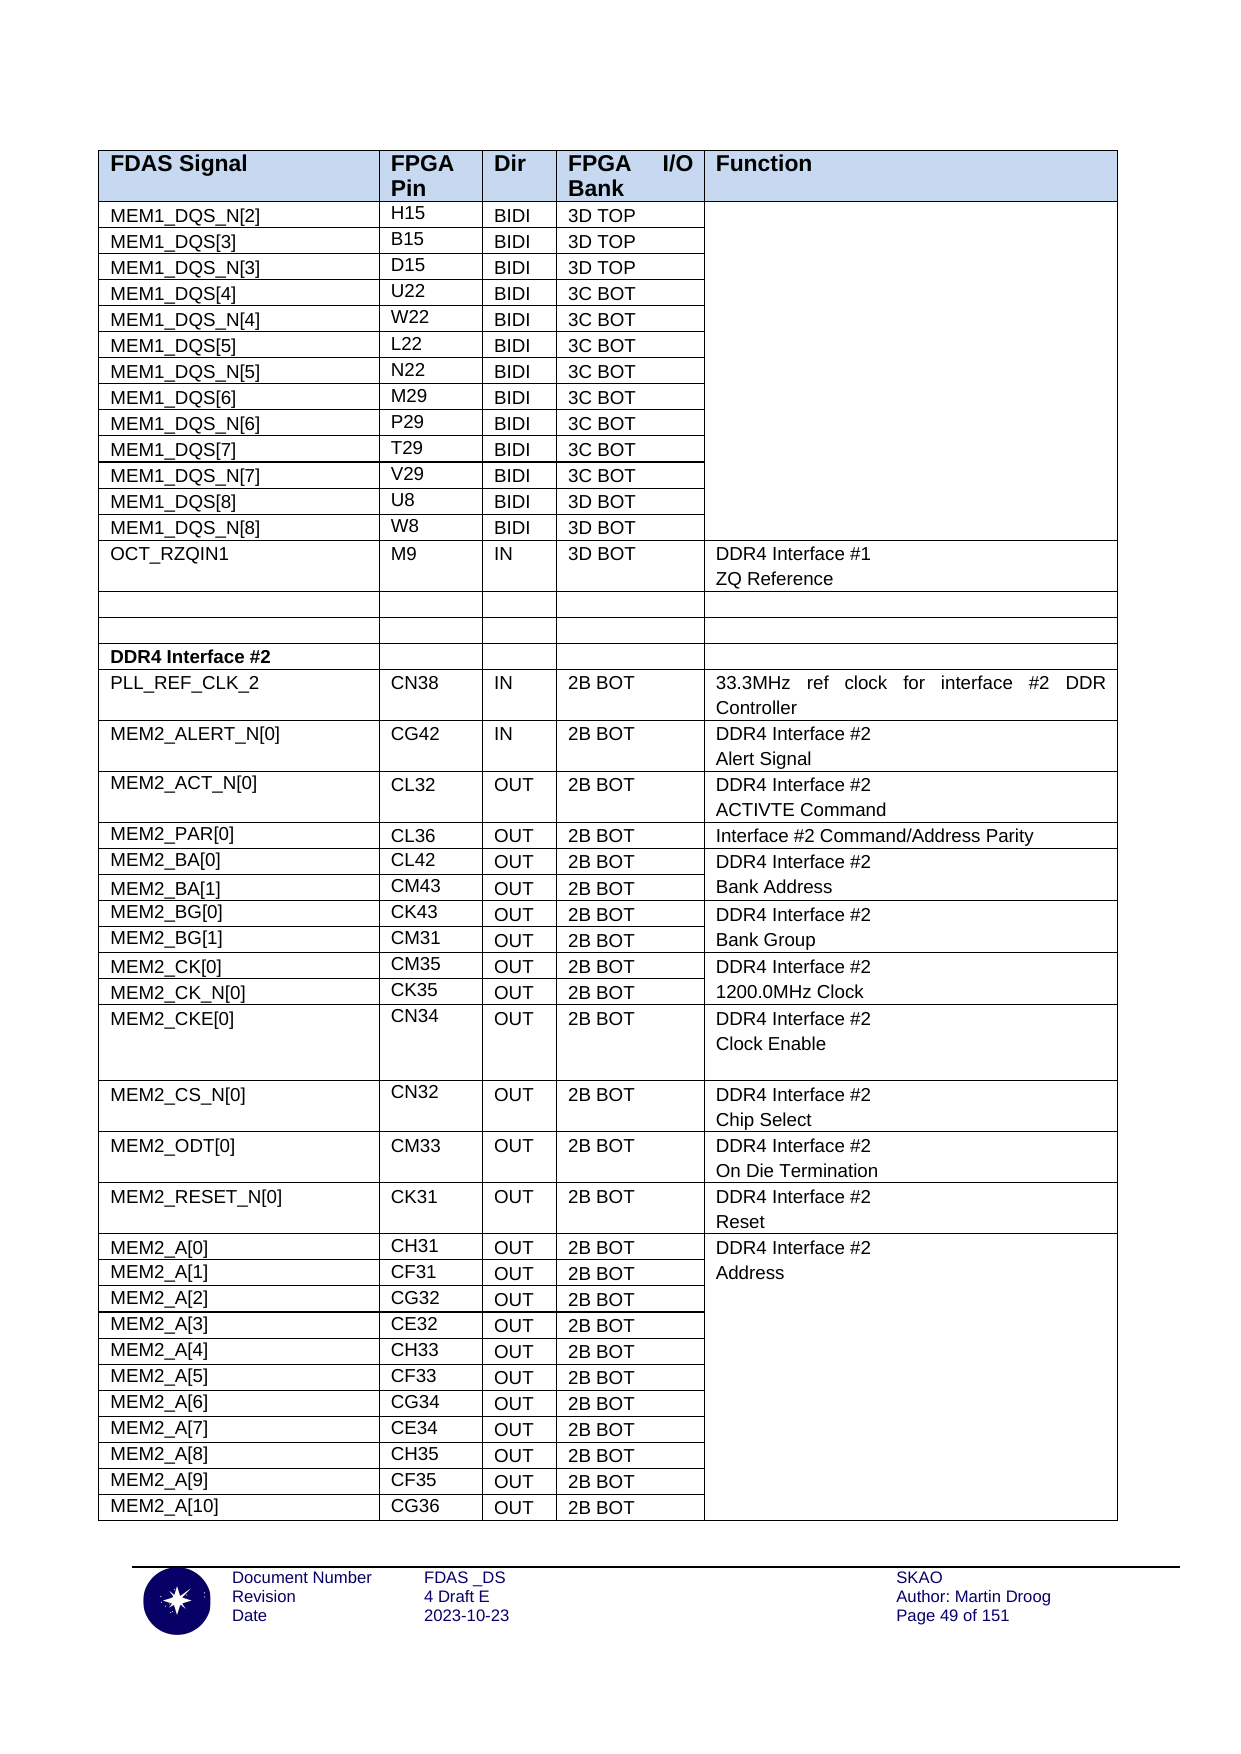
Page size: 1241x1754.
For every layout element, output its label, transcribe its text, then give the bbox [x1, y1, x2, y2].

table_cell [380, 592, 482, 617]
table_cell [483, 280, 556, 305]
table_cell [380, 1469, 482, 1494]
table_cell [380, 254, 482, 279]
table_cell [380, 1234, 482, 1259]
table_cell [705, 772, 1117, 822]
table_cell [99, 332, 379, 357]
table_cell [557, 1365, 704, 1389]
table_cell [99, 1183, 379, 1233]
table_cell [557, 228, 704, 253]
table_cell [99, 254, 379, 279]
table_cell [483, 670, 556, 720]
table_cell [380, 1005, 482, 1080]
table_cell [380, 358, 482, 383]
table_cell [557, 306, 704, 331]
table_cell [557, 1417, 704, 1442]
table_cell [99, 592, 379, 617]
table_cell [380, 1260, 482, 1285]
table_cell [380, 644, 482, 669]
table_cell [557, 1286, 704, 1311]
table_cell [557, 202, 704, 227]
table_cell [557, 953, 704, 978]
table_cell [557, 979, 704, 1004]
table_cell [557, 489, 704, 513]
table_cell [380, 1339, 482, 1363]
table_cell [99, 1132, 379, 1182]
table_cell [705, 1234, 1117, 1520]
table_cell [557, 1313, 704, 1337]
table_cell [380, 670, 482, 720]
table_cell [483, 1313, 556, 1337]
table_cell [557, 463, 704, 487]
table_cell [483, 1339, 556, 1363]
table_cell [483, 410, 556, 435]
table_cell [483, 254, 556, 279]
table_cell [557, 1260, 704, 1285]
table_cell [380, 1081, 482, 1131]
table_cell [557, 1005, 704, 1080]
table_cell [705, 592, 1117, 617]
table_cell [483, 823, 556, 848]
table_header Dir [483, 151, 556, 201]
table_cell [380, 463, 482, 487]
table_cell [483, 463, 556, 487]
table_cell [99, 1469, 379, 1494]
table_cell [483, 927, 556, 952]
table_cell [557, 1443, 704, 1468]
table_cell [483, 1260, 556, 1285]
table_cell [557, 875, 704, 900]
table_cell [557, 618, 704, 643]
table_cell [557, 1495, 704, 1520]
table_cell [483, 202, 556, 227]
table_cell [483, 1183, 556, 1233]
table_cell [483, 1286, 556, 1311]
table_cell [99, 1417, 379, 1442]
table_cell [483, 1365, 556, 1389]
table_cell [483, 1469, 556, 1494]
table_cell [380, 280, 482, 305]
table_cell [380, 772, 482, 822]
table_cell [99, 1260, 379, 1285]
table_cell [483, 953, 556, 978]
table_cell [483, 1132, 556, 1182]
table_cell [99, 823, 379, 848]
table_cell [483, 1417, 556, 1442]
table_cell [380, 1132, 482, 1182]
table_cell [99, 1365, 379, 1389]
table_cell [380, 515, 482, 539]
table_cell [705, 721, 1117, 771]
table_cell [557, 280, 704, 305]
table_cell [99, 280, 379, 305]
table_header Function [705, 151, 1117, 201]
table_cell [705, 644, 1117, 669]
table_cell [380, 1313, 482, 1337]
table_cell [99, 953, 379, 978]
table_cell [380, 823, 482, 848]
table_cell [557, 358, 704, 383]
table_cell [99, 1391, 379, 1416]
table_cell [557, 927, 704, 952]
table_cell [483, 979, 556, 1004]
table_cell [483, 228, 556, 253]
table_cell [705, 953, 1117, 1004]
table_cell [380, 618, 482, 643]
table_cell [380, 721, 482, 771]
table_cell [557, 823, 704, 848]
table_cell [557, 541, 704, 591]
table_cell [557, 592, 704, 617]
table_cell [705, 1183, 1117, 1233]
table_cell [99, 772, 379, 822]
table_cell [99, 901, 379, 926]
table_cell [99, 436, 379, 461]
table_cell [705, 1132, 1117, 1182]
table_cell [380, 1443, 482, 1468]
picture [143, 1567, 211, 1635]
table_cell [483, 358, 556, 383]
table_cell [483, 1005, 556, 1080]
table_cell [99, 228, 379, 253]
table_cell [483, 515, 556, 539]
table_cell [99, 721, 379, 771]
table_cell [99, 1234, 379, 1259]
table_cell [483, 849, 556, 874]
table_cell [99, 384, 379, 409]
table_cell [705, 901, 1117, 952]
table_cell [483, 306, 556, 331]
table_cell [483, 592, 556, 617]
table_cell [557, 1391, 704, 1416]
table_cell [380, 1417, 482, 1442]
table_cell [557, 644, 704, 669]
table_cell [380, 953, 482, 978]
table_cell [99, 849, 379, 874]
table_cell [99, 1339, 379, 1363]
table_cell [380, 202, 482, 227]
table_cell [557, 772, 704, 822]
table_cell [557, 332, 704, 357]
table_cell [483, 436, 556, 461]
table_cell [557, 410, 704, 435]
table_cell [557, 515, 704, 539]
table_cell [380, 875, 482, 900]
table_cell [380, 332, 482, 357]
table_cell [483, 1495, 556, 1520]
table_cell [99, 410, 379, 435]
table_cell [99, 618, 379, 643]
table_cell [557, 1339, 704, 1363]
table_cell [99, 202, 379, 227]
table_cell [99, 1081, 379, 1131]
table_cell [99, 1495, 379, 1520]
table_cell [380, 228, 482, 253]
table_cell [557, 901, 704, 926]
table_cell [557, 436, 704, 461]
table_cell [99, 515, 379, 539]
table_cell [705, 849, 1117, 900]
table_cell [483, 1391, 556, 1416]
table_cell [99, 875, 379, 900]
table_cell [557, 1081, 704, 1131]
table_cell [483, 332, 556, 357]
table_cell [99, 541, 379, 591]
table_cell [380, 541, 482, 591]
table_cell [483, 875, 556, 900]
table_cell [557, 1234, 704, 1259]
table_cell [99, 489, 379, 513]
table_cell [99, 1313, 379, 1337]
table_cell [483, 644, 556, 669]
table_header FPGA Pin [380, 151, 482, 201]
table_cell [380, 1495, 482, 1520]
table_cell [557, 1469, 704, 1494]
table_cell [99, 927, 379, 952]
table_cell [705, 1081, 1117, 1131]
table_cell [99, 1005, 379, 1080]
table_header FPGA I/O Bank [557, 151, 704, 201]
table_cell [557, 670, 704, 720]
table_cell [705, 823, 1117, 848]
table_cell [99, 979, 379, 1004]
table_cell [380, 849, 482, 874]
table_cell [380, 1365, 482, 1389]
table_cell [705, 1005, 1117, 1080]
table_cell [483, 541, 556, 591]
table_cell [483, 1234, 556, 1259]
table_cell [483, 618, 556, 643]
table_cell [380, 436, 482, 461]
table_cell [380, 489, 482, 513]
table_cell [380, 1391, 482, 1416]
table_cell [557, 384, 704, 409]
table_header FDAS Signal [99, 151, 379, 201]
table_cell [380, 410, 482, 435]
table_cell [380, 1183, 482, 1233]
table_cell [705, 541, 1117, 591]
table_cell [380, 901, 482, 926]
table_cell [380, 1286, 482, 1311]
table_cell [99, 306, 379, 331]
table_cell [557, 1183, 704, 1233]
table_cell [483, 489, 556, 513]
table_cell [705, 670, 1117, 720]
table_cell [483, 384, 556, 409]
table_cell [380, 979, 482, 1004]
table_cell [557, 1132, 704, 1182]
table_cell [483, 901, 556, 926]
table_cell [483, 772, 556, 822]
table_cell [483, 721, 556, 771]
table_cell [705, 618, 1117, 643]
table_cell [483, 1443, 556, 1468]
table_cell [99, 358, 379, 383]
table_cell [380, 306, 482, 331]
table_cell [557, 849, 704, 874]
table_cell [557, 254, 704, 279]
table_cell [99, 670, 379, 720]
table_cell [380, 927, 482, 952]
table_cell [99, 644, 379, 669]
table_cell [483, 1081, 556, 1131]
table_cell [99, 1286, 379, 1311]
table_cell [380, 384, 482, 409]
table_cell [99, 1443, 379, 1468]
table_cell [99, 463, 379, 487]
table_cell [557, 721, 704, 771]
